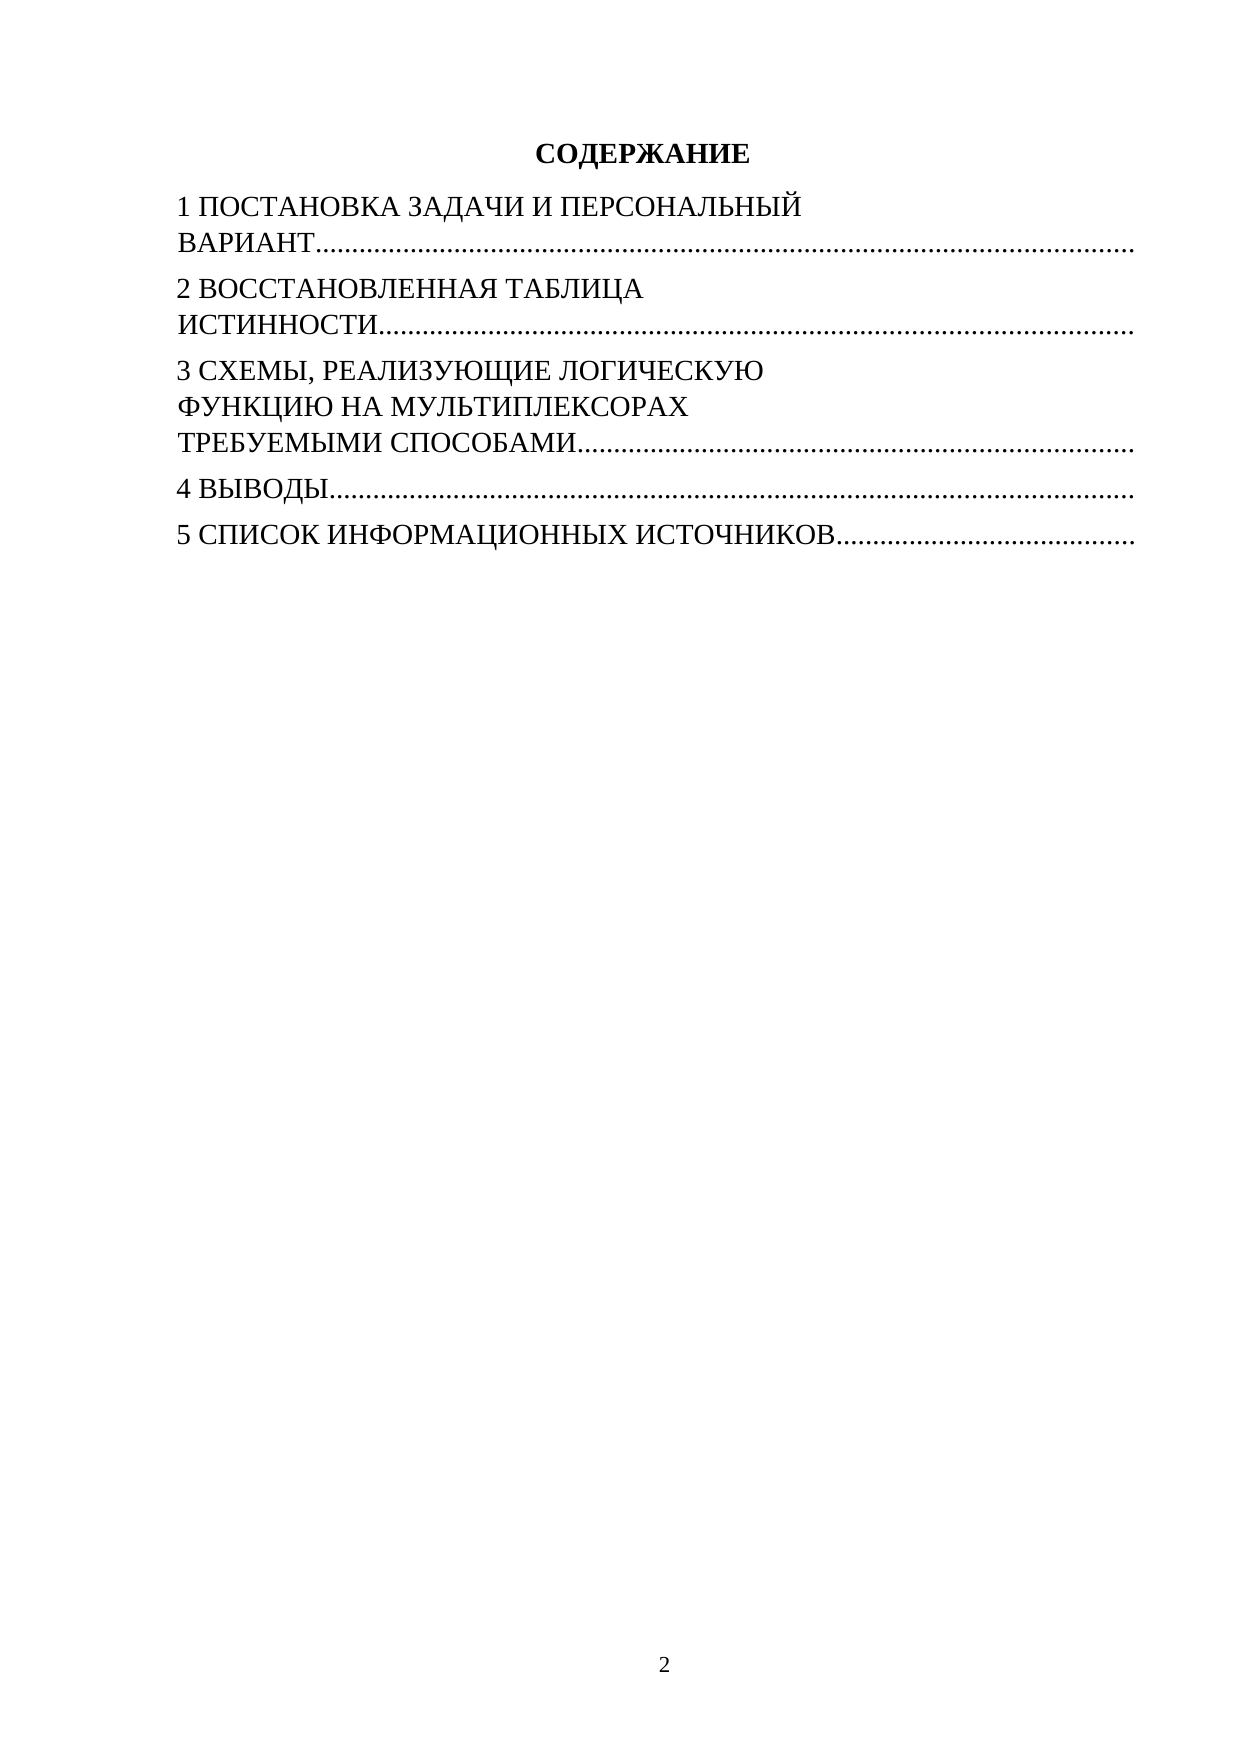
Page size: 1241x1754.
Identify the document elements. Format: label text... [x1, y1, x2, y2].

text СОДЕРЖАНИЕ [249, 137, 836, 170]
